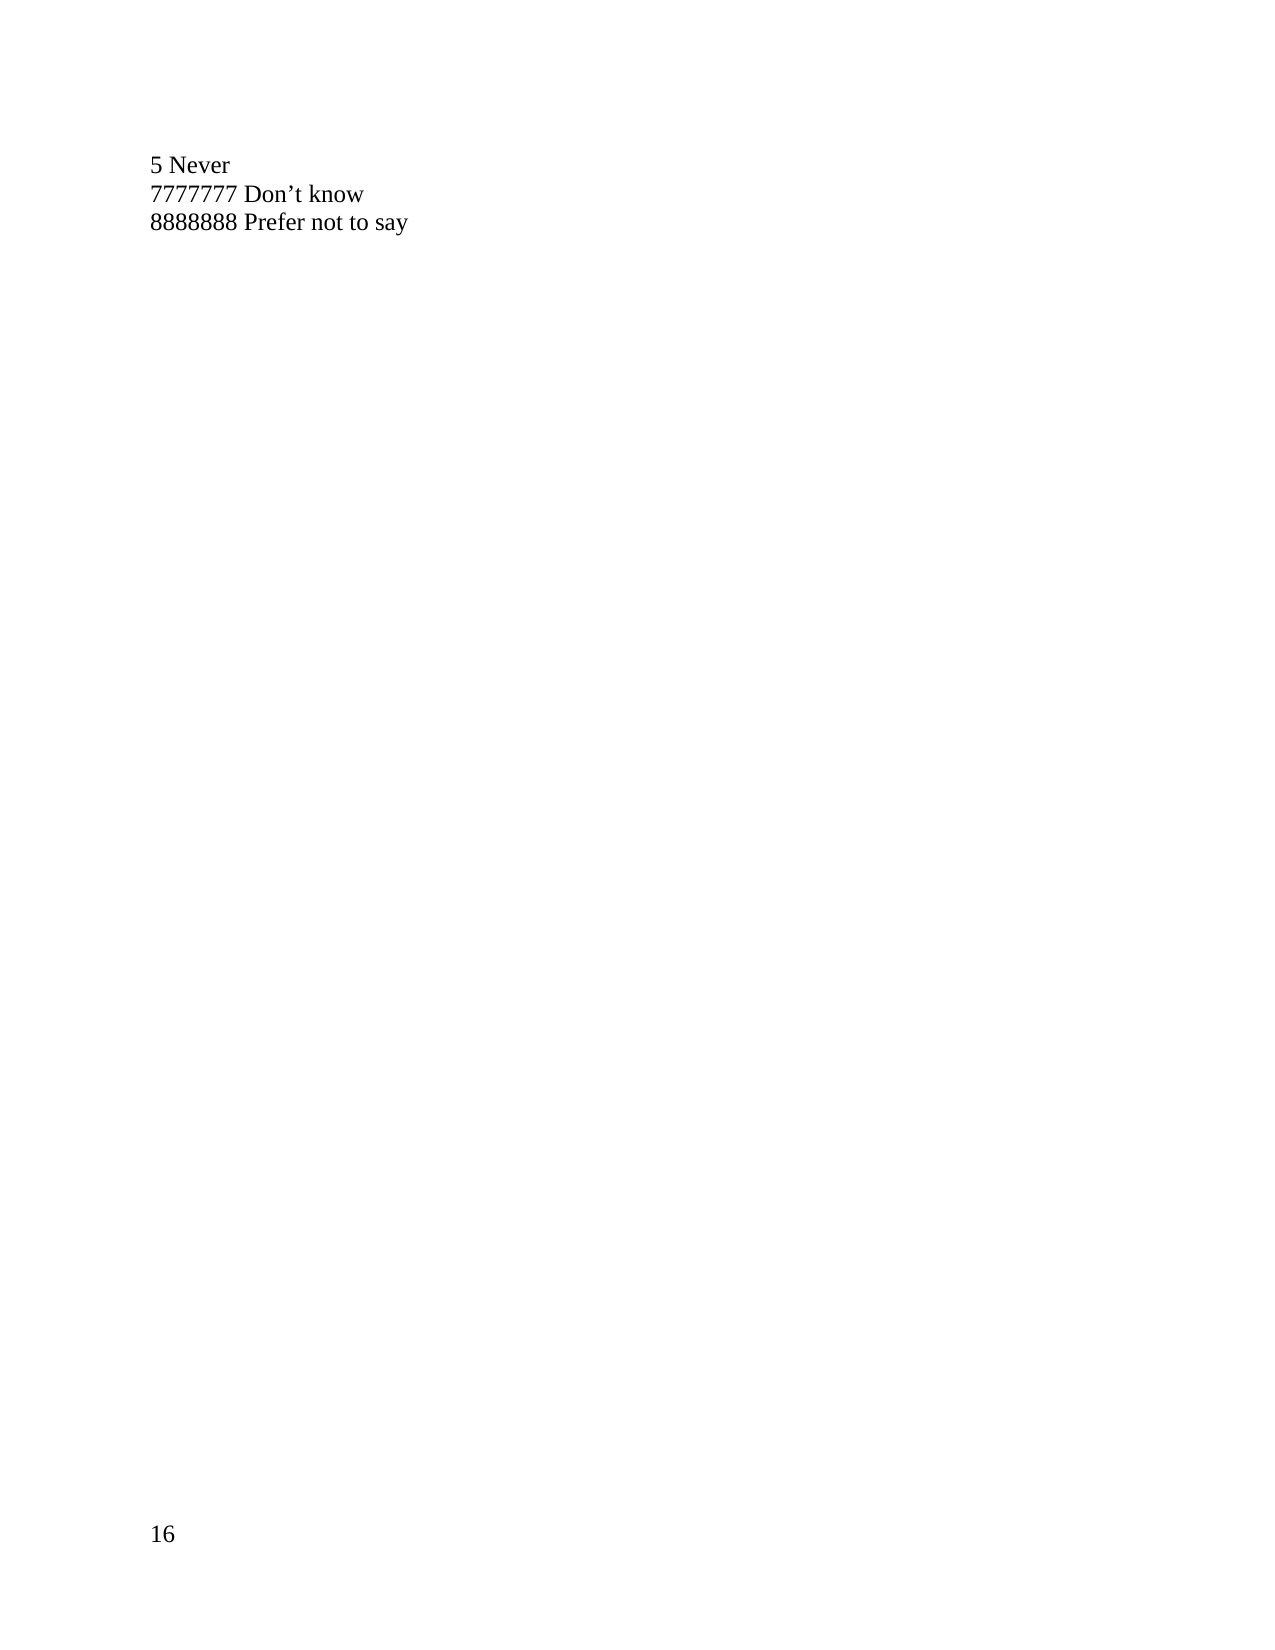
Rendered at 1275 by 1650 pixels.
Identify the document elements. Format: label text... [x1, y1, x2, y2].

text 5 Never [150, 150, 1125, 179]
text 7777777 Don’t know [150, 179, 1125, 207]
text 8888888 Prefer not to say [150, 207, 1125, 236]
